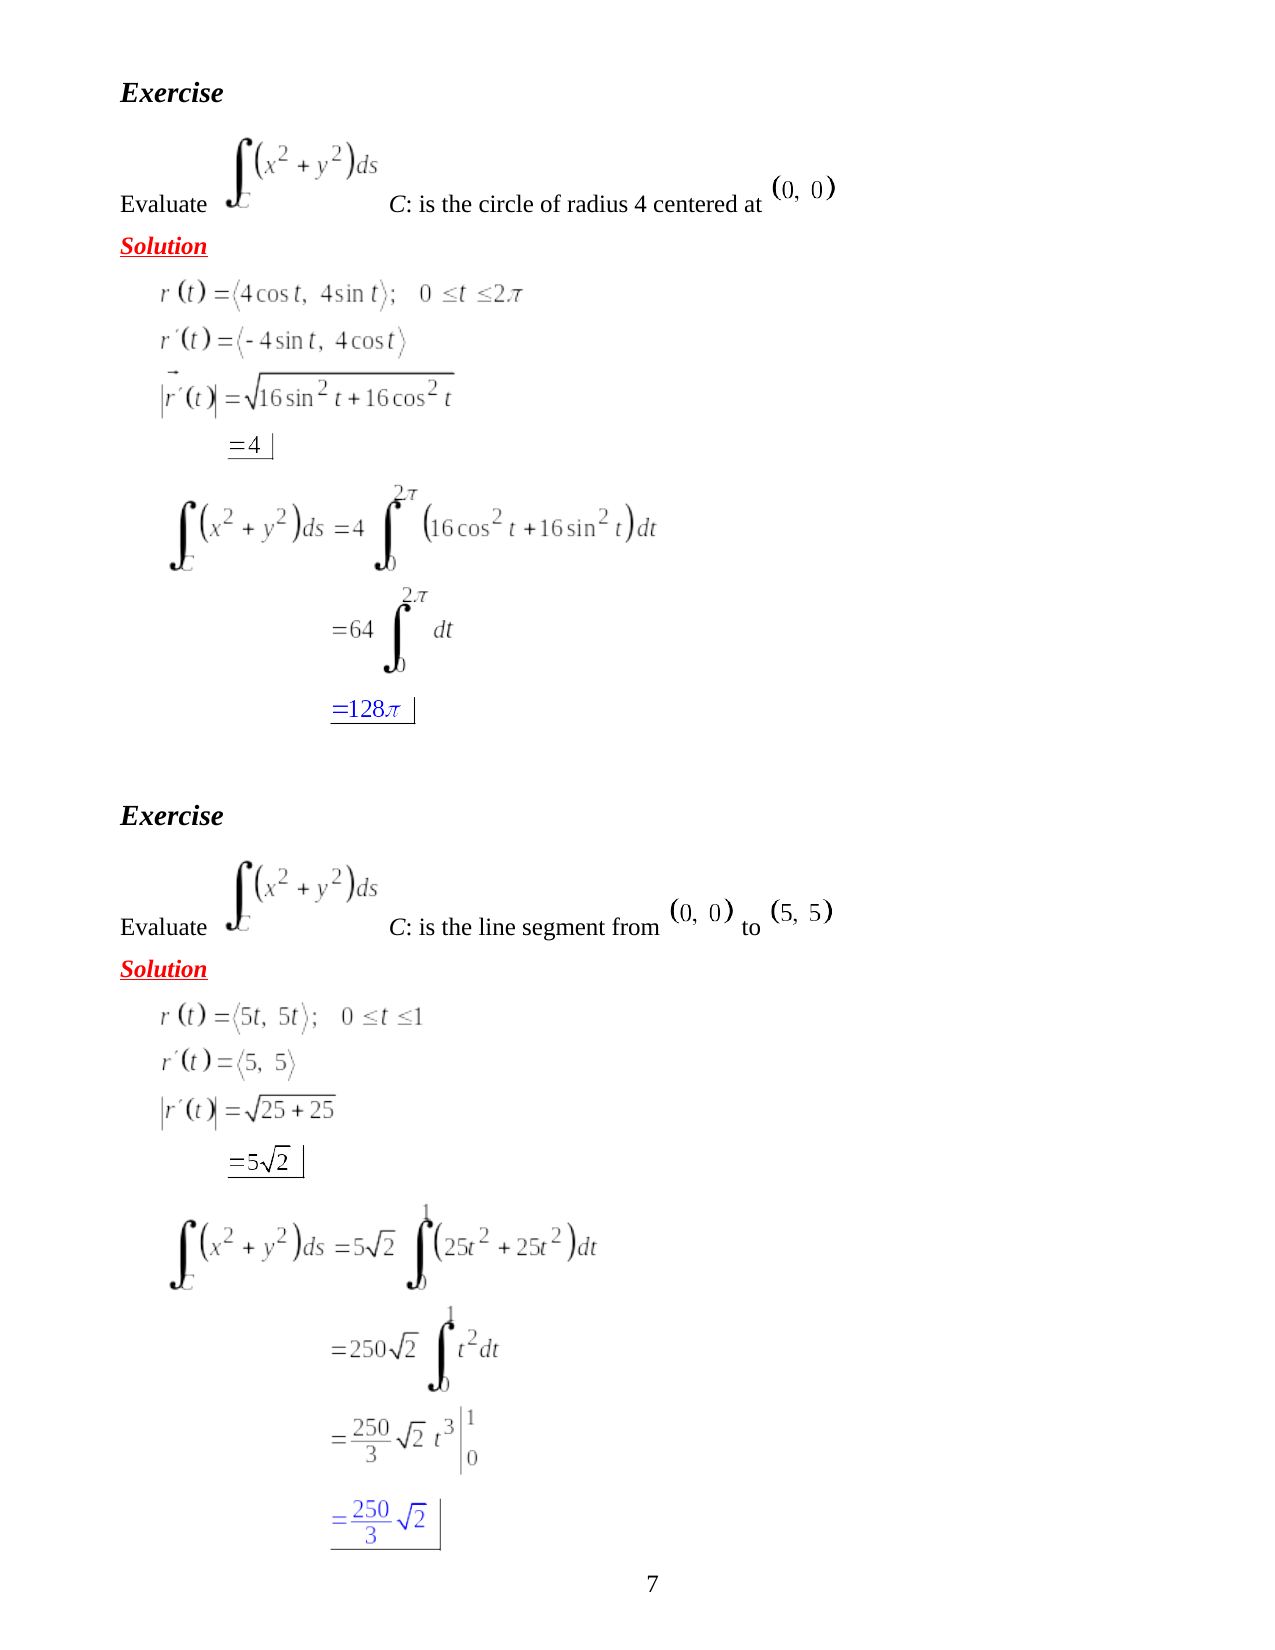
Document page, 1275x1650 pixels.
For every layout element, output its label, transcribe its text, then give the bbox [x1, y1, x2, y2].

text Exercise [120, 75, 1185, 108]
text Exercise [120, 798, 1185, 831]
text Solution [120, 231, 1185, 259]
text Evaluate C: is the line segment from to [120, 848, 1185, 941]
text Evaluate C: is the circle of radius 4 centered at [120, 125, 1185, 218]
text Solution [120, 954, 1185, 982]
